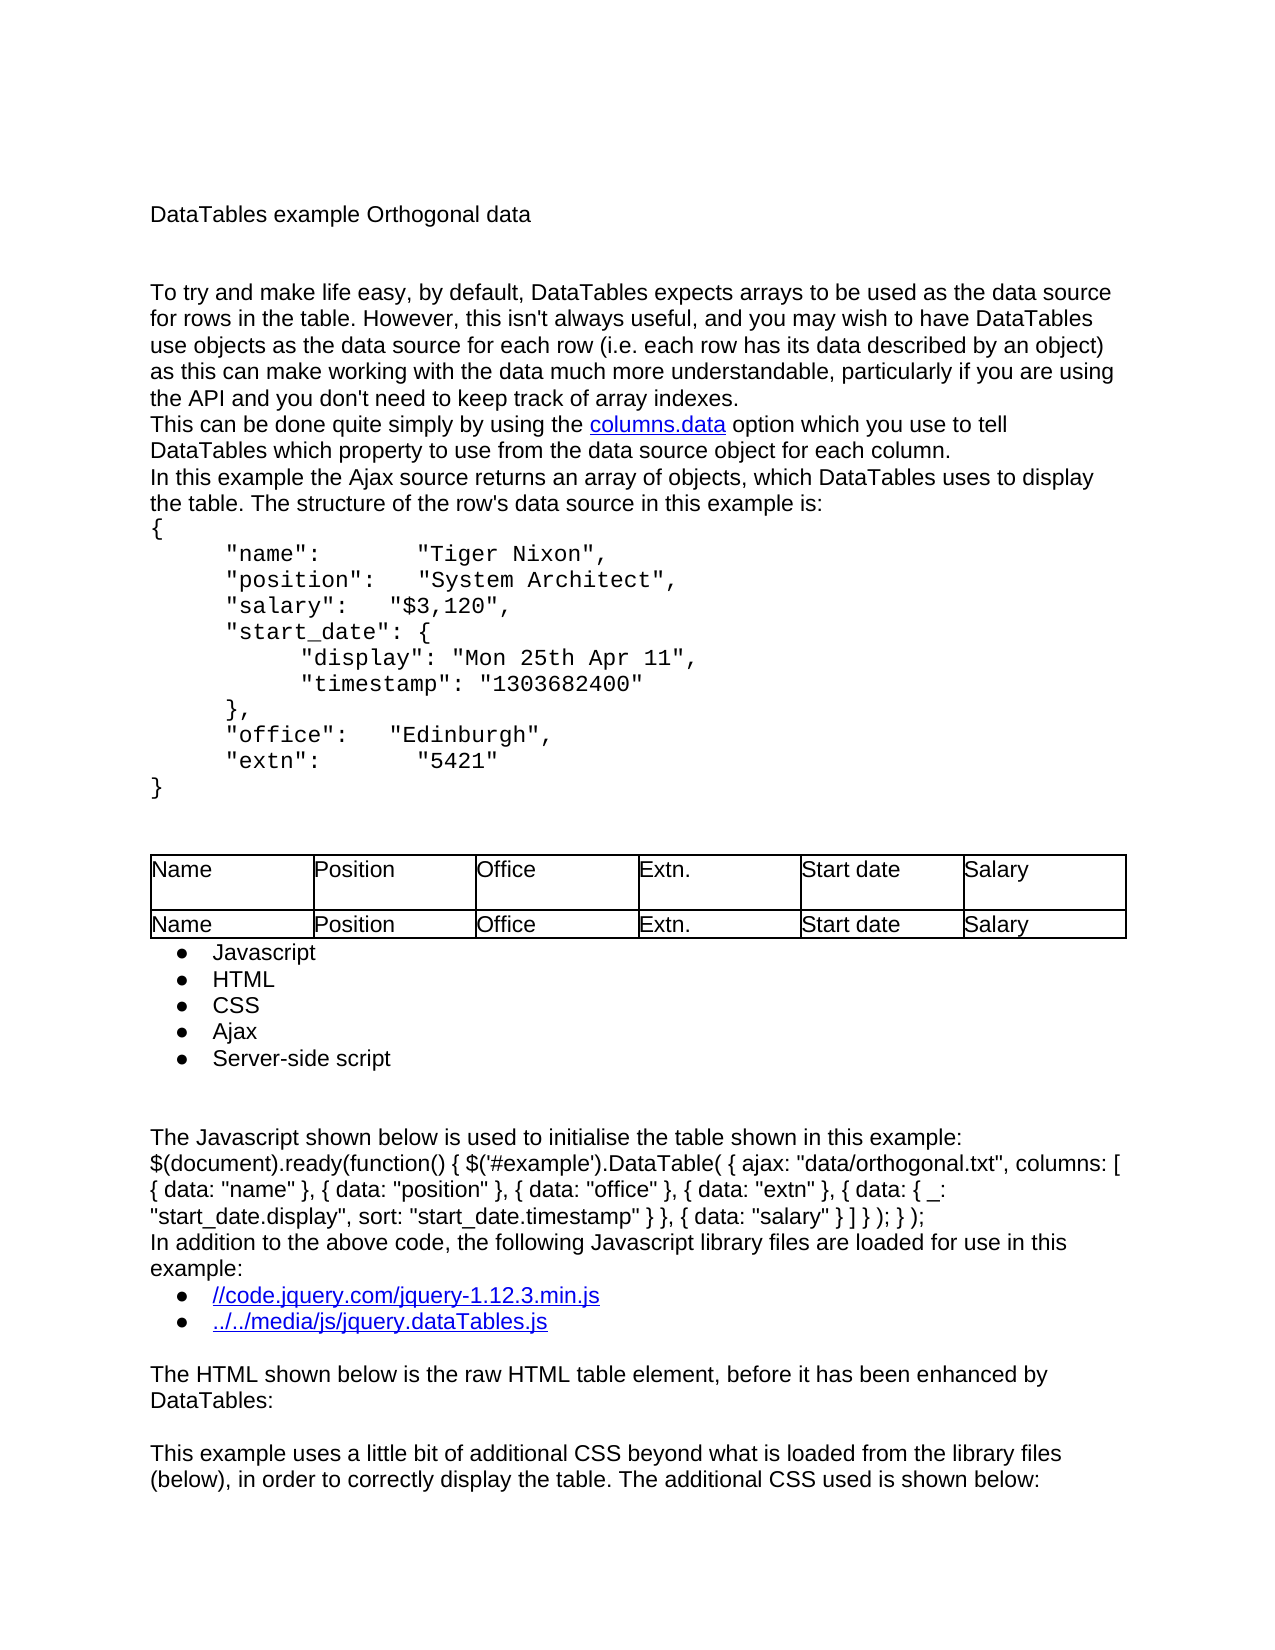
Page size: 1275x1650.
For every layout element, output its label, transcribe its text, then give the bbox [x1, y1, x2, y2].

list Javascript [175, 939, 1125, 966]
text The HTML shown below is the raw HTML table element, before it has been enhanced by DataTables: [150, 1361, 1125, 1413]
text This can be done quite simply by using the columns.data option which you use to tell DataTables which property to use from the data source object for each column. [150, 411, 1125, 463]
table_header Office [477, 856, 638, 909]
table_cell Position [315, 911, 475, 937]
text DataTables example Orthogonal data [150, 201, 1125, 228]
text In addition to the above code, the following Javascript library files are loaded for use in this example: [150, 1229, 1125, 1282]
list CSS [175, 992, 1125, 1018]
table_cell Name [152, 911, 313, 937]
list Ajax [175, 1018, 1125, 1044]
list //code.jquery.com/jquery-1.12.3.min.js [175, 1282, 1125, 1308]
list Server-side script [175, 1044, 1125, 1071]
table_cell Start date [802, 911, 963, 937]
list ../../media/js/jquery.dataTables.js [175, 1308, 1125, 1334]
text $(document).ready(function() { $('#example').DataTable( { ajax: "data/orthogonal.txt", columns: [ { data: "name" }, { data: "position" }, { data: "office" }, { data: "extn" }, { data: { _: "start_date.display", sort: "start_date.timestamp" } }, { data: "salary" } ] } ); } ); [150, 1150, 1125, 1229]
table_header Start date [802, 856, 963, 909]
table_header Name [152, 856, 313, 909]
table_cell Office [477, 911, 638, 937]
table_header Extn. [640, 856, 800, 909]
text The Javascript shown below is used to initialise the table shown in this example: [150, 1124, 1125, 1150]
table_cell Extn. [640, 911, 800, 937]
text In this example the Ajax source returns an array of objects, which DataTables uses to display the table. The structure of the row's data source in this example is: [150, 463, 1125, 516]
table_header Position [315, 856, 475, 909]
table_header Salary [965, 856, 1125, 909]
list HTML [175, 966, 1125, 992]
text { "name": "Tiger Nixon", "position": "System Architect", "salary": "$3,120", "start_date": { "display": "Mon 25th Apr 11", "timestamp": "1303682400" }, "office": "Edinburgh", "extn": "5421" } [150, 516, 1125, 854]
text This example uses a little bit of additional CSS beyond what is loaded from the library files (below), in order to correctly display the table. The additional CSS used is shown below: [150, 1440, 1125, 1493]
text To try and make life easy, by default, DataTables expects arrays to be used as the data source for rows in the table. However, this isn't always useful, and you may wish to have DataTables use objects as the data source for each row (i.e. each row has its data described by an object) as this can make working with the data much more understandable, particularly if you are using the API and you don't need to keep track of array indexes. [150, 279, 1125, 411]
table_cell Salary [965, 911, 1125, 937]
